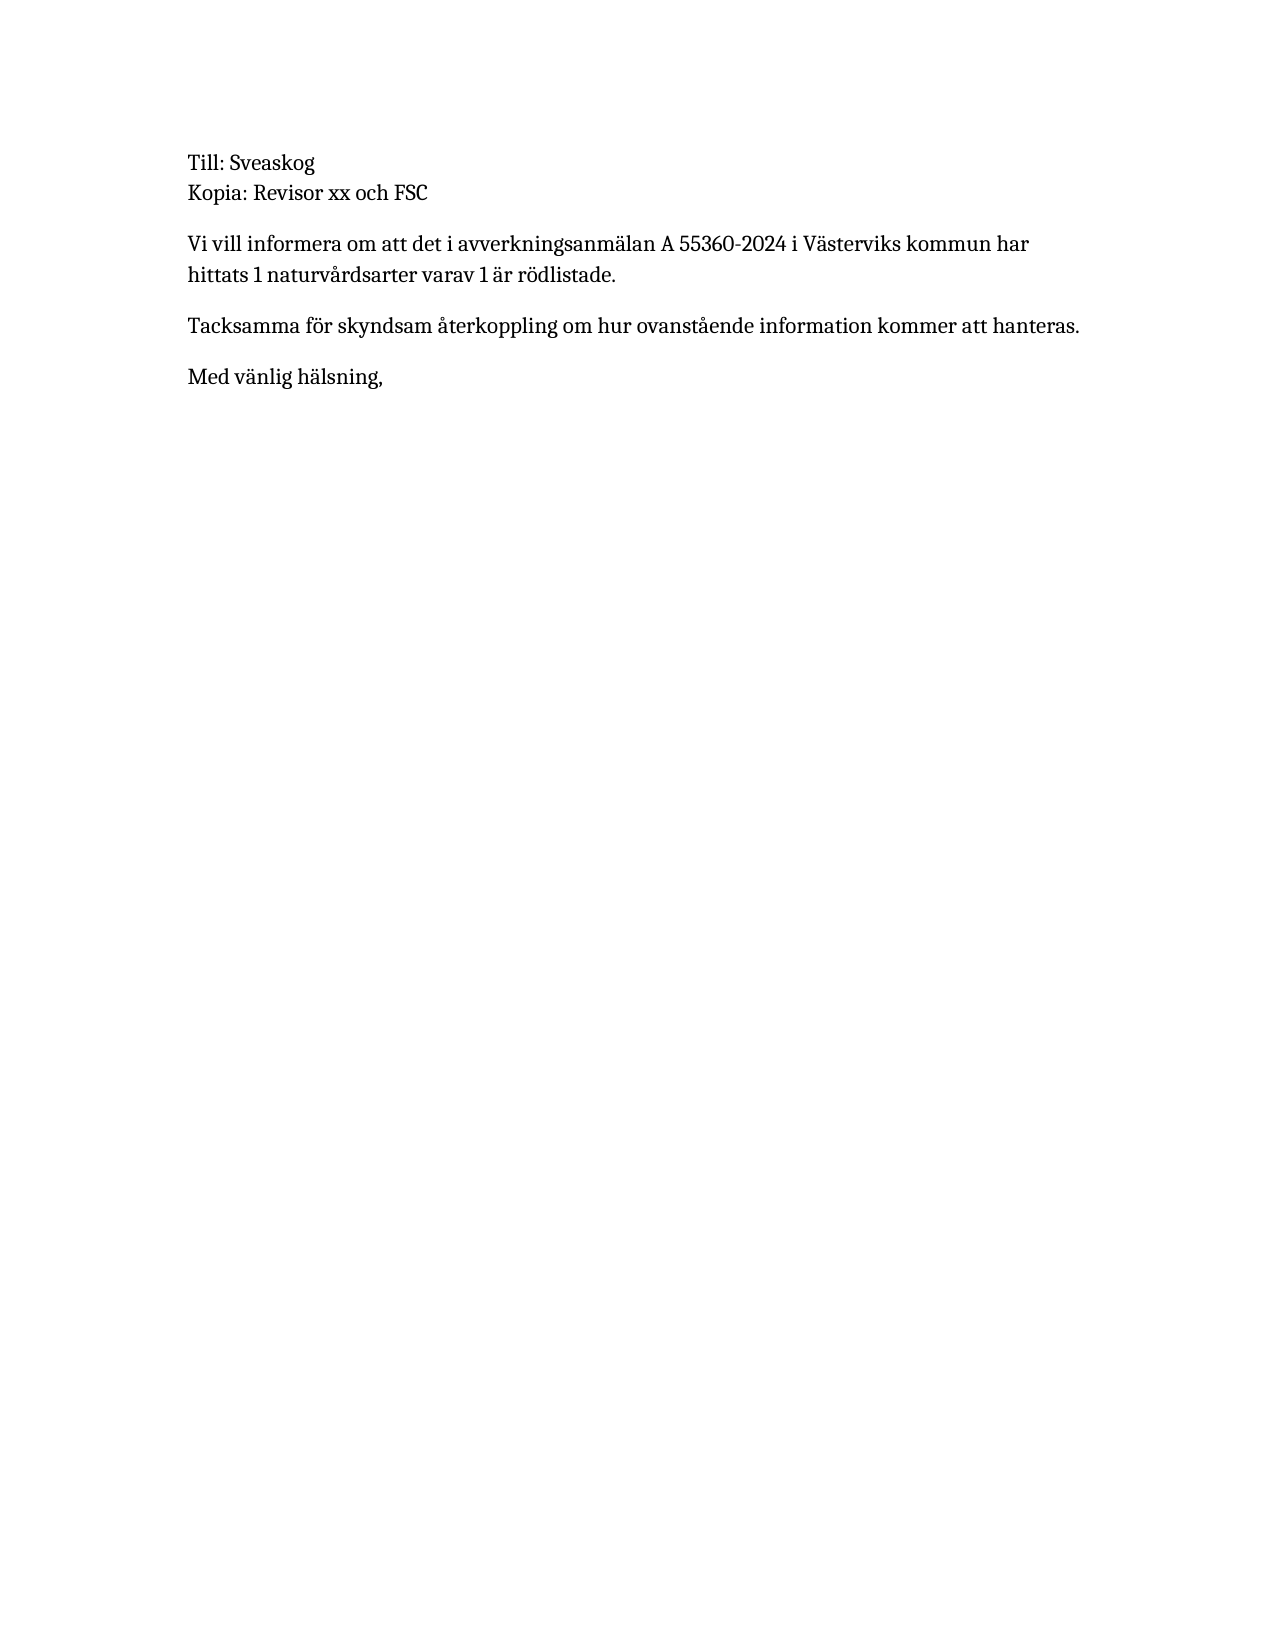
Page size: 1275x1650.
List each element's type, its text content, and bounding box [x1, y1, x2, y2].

text Vi vill informera om att det i avverkningsanmälan A 55360-2024 i Västerviks kommun har hittats 1 naturvårdsarter varav 1 är rödlistade. [187, 231, 1087, 288]
text Med vänlig hälsning, [187, 363, 1087, 420]
text Till: Sveaskog Kopia: Revisor xx och FSC [187, 150, 1087, 207]
text Tacksamma för skyndsam återkoppling om hur ovanstående information kommer att hanteras. [187, 312, 1087, 339]
